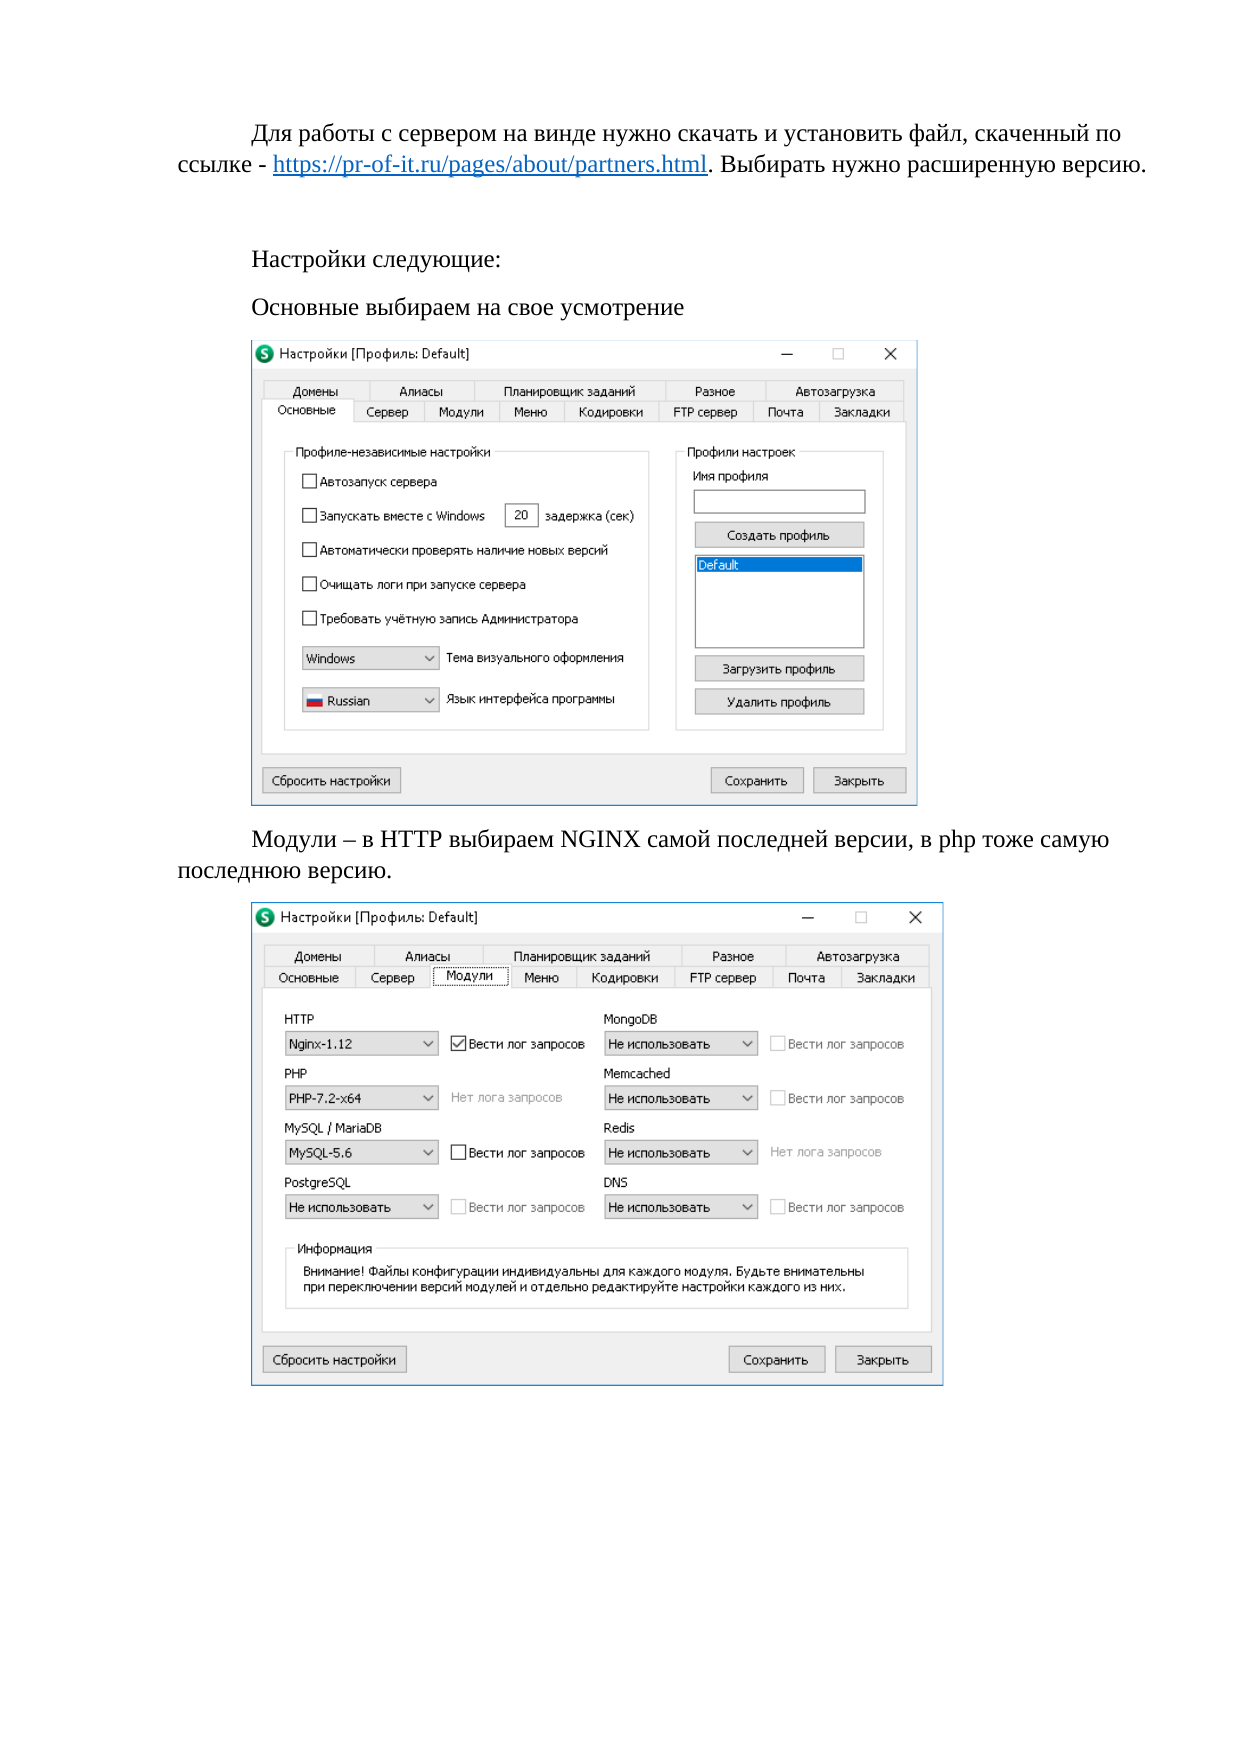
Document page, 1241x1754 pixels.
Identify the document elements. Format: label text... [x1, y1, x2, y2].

text Основные выбираем на свое усмотрение [177, 292, 1152, 321]
picture [251, 902, 944, 1386]
text Модули – в HTTP выбираем NGINX самой последней версии, в php тоже самую последнюю версию. [177, 824, 1152, 884]
picture [251, 340, 918, 806]
text Для работы с сервером на винде нужно скачать и установить файл, скаченный по ссылке - https://pr-of-it.ru/pages/about/partners.html. Выбирать нужно расширенную версию. [177, 118, 1152, 178]
text Настройки следующие: [177, 244, 1152, 273]
